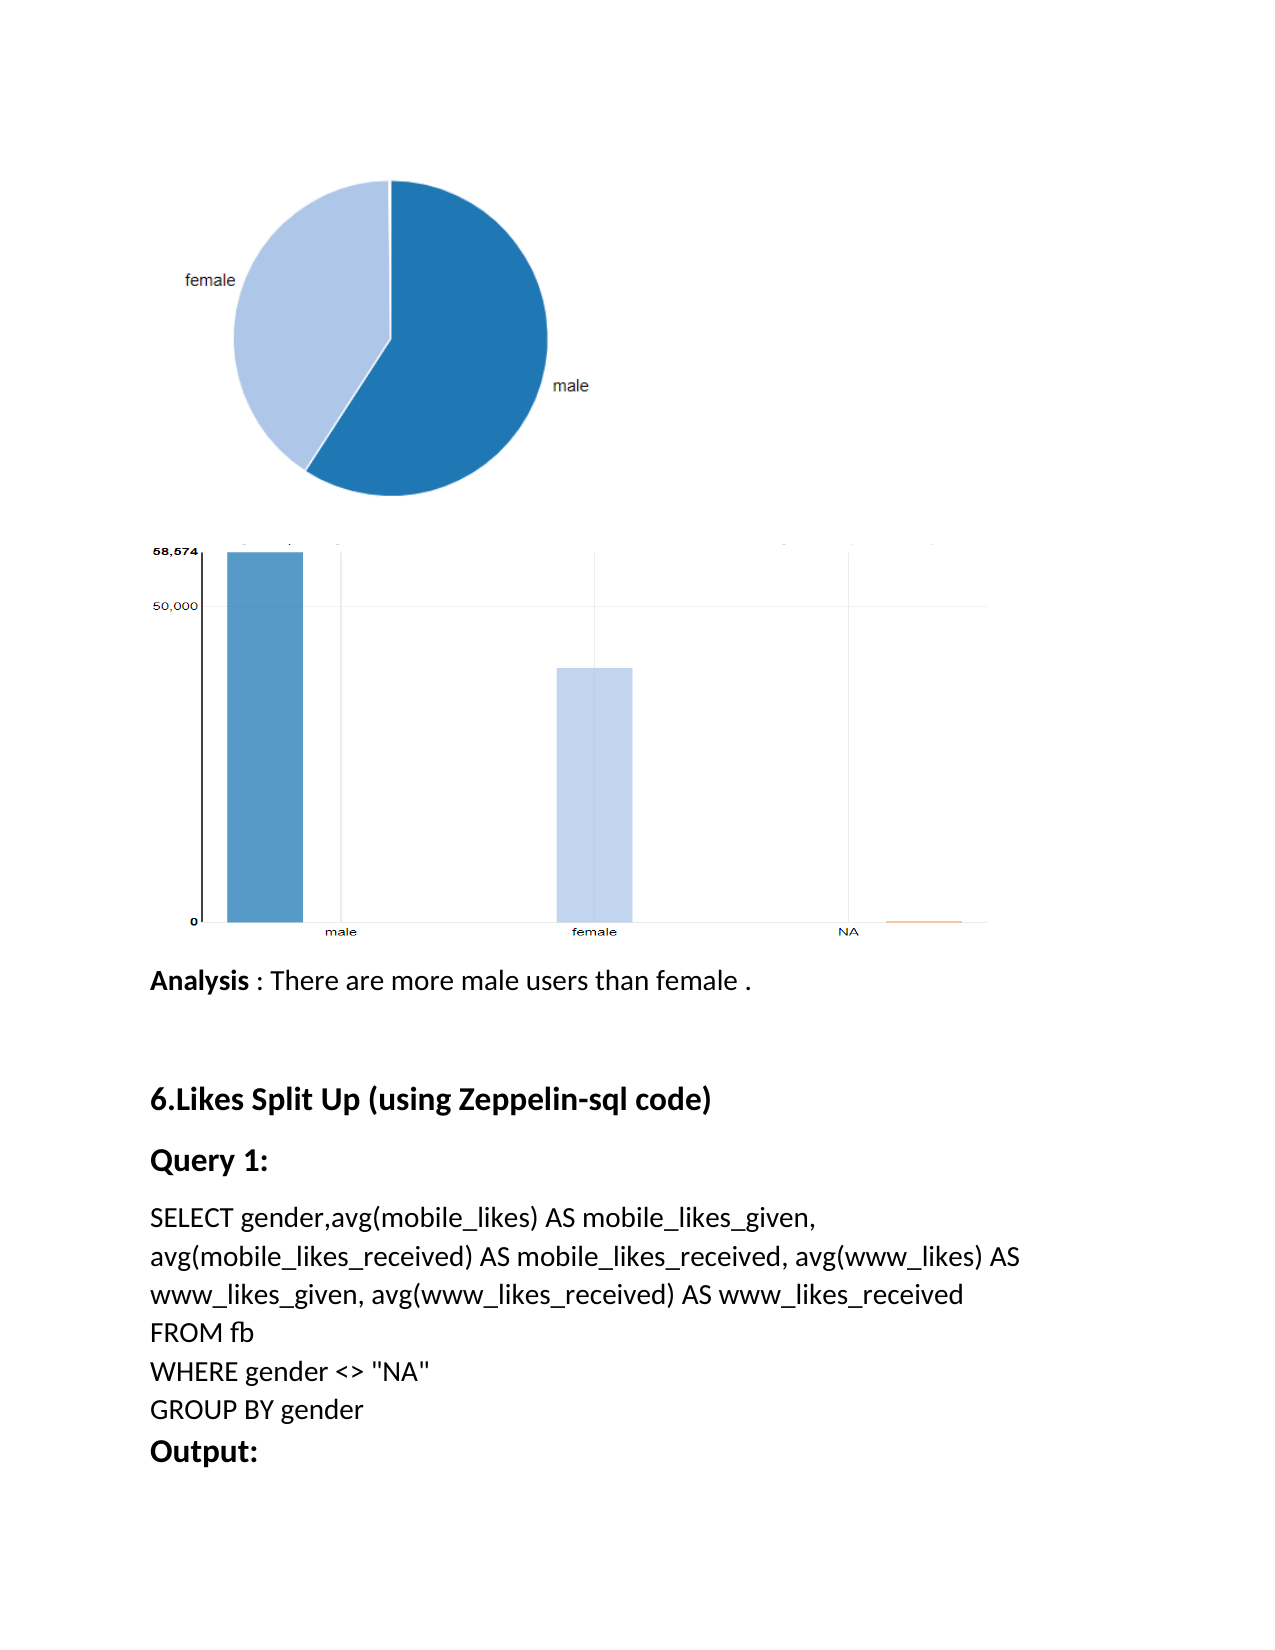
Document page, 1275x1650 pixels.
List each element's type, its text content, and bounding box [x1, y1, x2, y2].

picture [150, 544, 990, 944]
text Output: [150, 1430, 1125, 1471]
picture [150, 150, 624, 543]
text Query 1: [150, 1138, 1125, 1179]
text 6.Likes Split Up (using Zeppelin-sql code) [150, 1078, 1125, 1119]
text WHERE gender <> "NA" [150, 1353, 1125, 1388]
text FROM fb [150, 1314, 1125, 1350]
text SELECT gender,avg(mobile_likes) AS mobile_likes_given, avg(mobile_likes_received) AS mobile_likes_received, avg(www_likes) AS www_likes_given, avg(www_likes_received) AS www_likes_received [150, 1199, 1125, 1312]
text GROUP BY gender [150, 1391, 1125, 1427]
text Analysis : There are more male users than female . [150, 962, 1125, 998]
